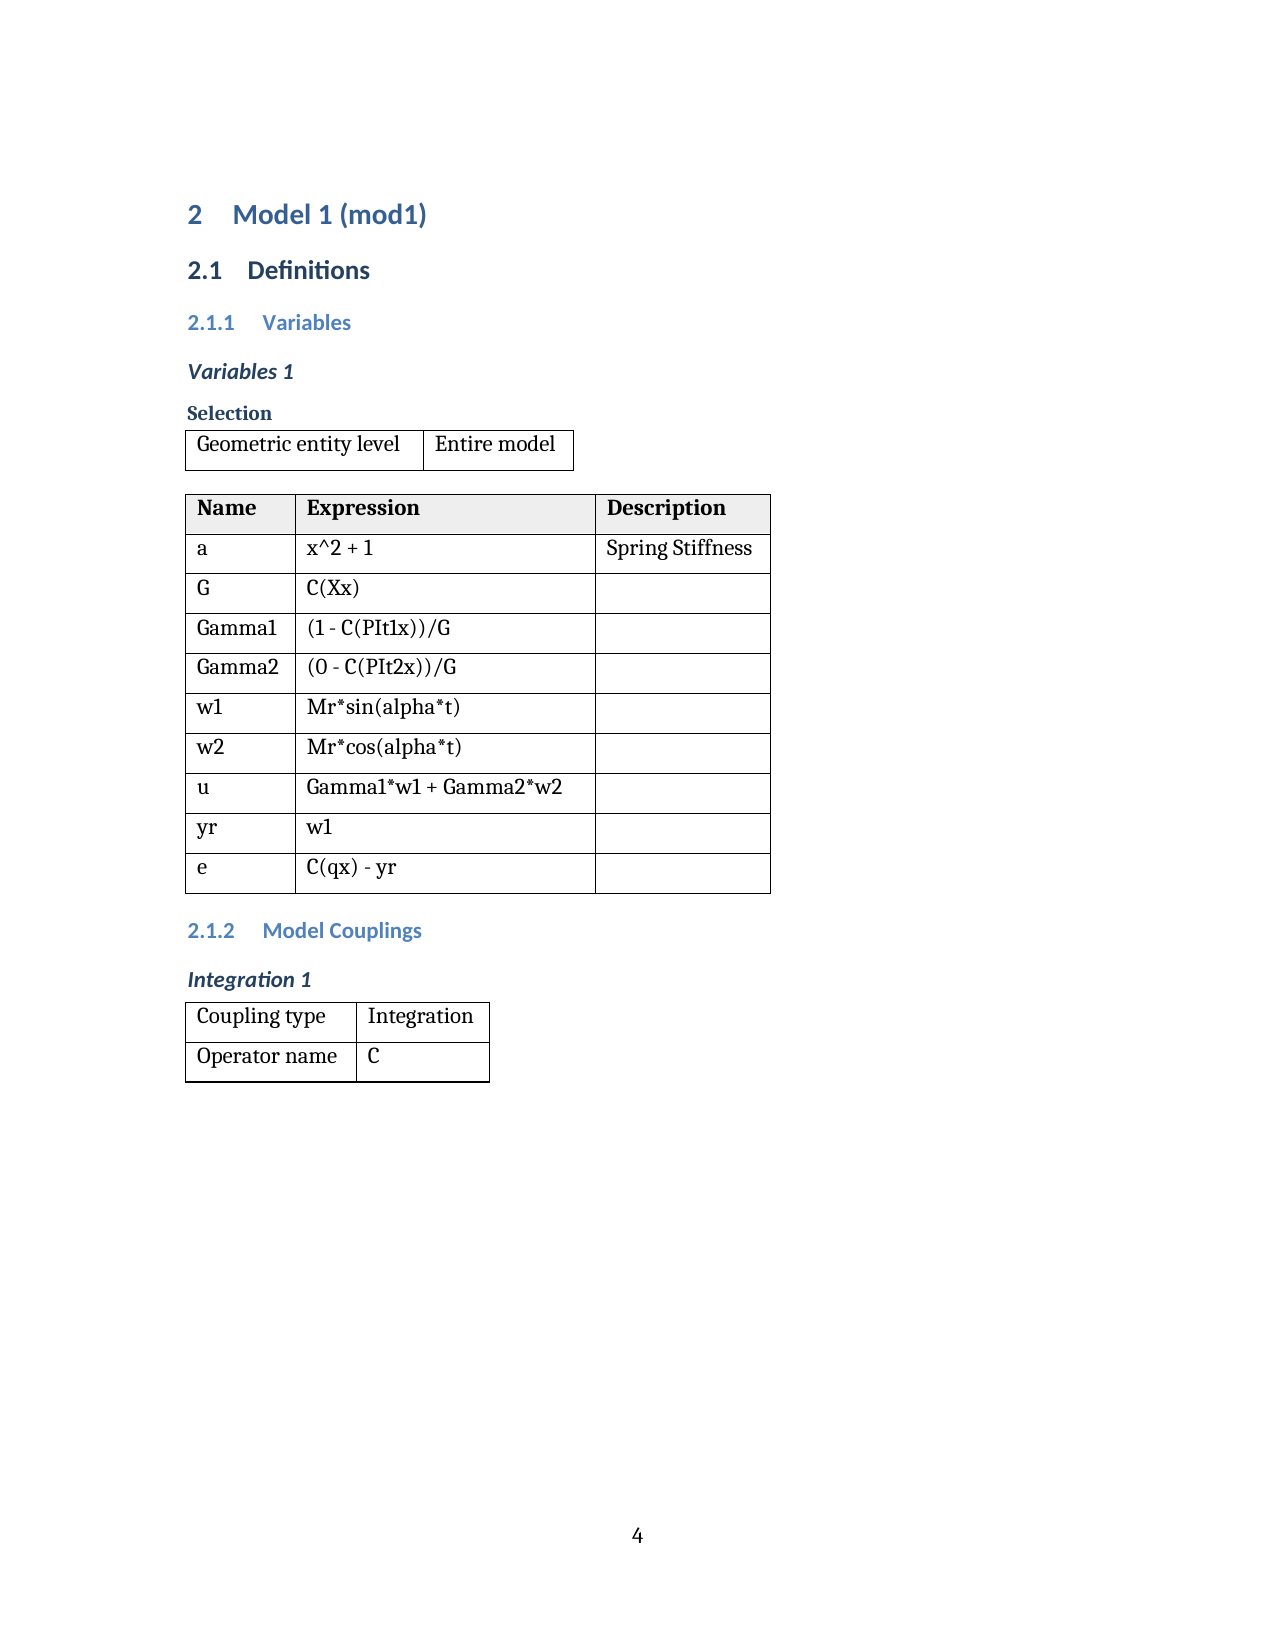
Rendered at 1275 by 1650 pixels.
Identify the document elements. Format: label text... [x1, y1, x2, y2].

table_cell C(Xx) [296, 574, 595, 613]
table_cell Operator name [186, 1043, 356, 1081]
table_cell [596, 814, 770, 853]
subtitle Variables [187, 308, 1087, 336]
table_cell Gamma1 [186, 614, 295, 653]
subtitle Variables 1 [187, 357, 1087, 385]
table_cell C(qx) - yr [296, 854, 595, 892]
table_cell e [186, 854, 295, 892]
subtitle Model 1 (mod1) [187, 196, 1087, 231]
table_cell w2 [186, 734, 295, 773]
table_cell [596, 774, 770, 813]
table_header Geometric entity level [186, 431, 423, 469]
subtitle Model Couplings [187, 916, 1087, 944]
table_cell [596, 734, 770, 773]
table_cell G [186, 574, 295, 613]
table_header Coupling type [186, 1003, 356, 1042]
subtitle Integration 1 [187, 965, 1087, 993]
table_cell [596, 574, 770, 613]
text Selection [187, 402, 1087, 426]
table_cell (0 - C(PIt2x))/G [296, 654, 595, 693]
table_cell Gamma2 [186, 654, 295, 693]
table_header Entire model [424, 431, 573, 469]
table_cell [596, 654, 770, 693]
table_cell Gamma1*w1 + Gamma2*w2 [296, 774, 595, 813]
table_cell [596, 614, 770, 653]
table_cell Mr*cos(alpha*t) [296, 734, 595, 773]
table_cell a [186, 535, 295, 573]
table_header Integration [357, 1003, 489, 1042]
table_header Expression [296, 495, 595, 533]
table_cell Spring Stiffness [596, 535, 770, 573]
table_cell u [186, 774, 295, 813]
table_header Description [596, 495, 770, 533]
table_cell w1 [186, 694, 295, 733]
table_cell (1 - C(PIt1x))/G [296, 614, 595, 653]
table_cell [596, 854, 770, 892]
table_header Name [186, 495, 295, 533]
table_cell Mr*sin(alpha*t) [296, 694, 595, 733]
table_cell [596, 694, 770, 733]
subtitle Definitions [187, 253, 1087, 286]
table_cell C [357, 1043, 489, 1081]
table_cell w1 [296, 814, 595, 853]
table_cell x^2 + 1 [296, 535, 595, 573]
table_cell yr [186, 814, 295, 853]
